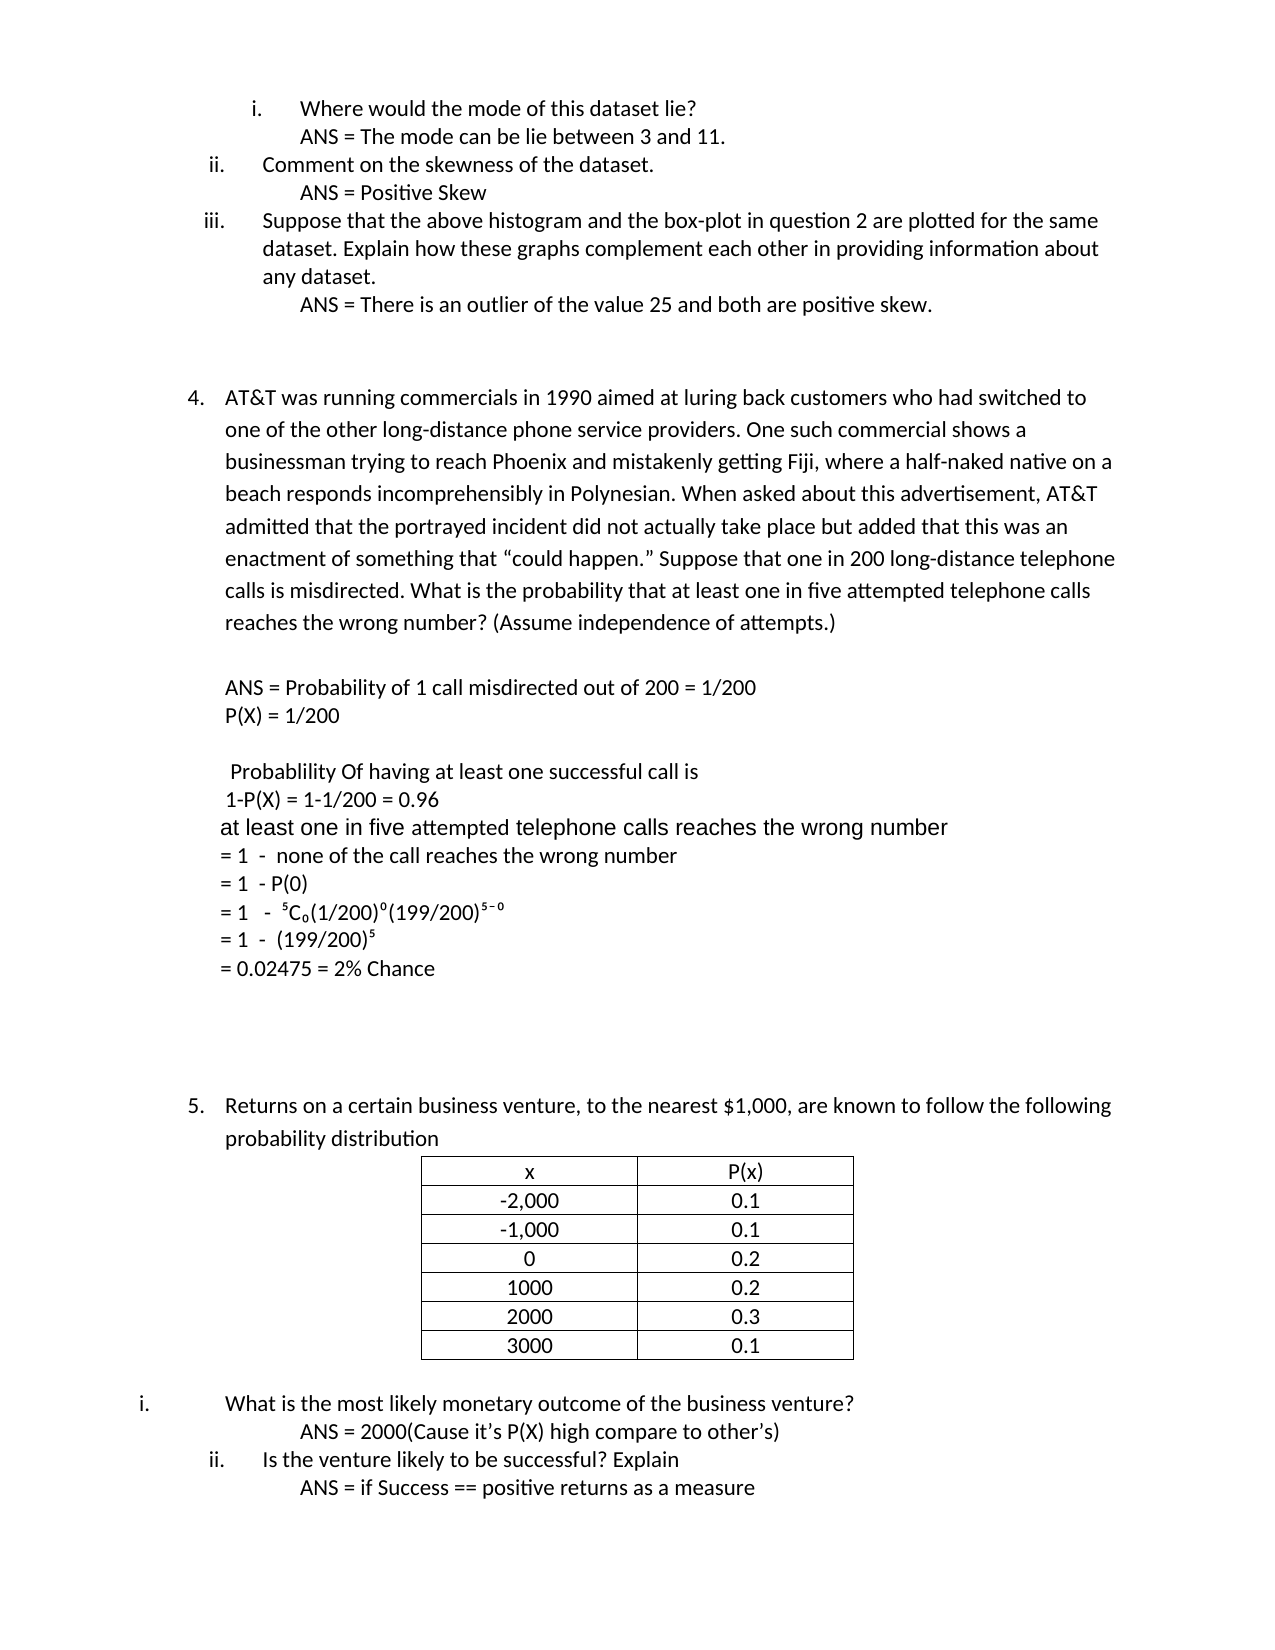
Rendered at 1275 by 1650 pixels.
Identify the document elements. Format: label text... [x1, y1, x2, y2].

text at least one in five attempted telephone calls reaches the wrong number [150, 813, 1125, 842]
text ANS = if Success == positive returns as a measure [300, 1473, 1125, 1501]
list Where would the mode of this dataset lie? [262, 94, 1125, 122]
table_cell 0.1 [638, 1186, 853, 1214]
text ANS = 2000(Cause it’s P(X) high compare to other’s) [300, 1417, 1125, 1445]
list Returns on a certain business venture, to the nearest $1,000, are known to follow the following probability distribution [187, 1091, 1125, 1152]
list Is the venture likely to be successful? Explain [225, 1445, 1125, 1473]
text = 1 - none of the call reaches the wrong number [150, 842, 1125, 869]
text = 1 - (199/200)⁵ [150, 926, 1125, 954]
table_cell 0.1 [638, 1215, 853, 1243]
table_cell 1000 [422, 1273, 637, 1301]
text ANS = There is an outlier of the value 25 and both are positive skew. [300, 290, 1125, 318]
text ANS = Probability of 1 call misdirected out of 200 = 1/200 [225, 673, 1125, 701]
table_cell 3000 [422, 1331, 637, 1359]
table_cell 2000 [422, 1302, 637, 1330]
table_header P(x) [638, 1157, 853, 1185]
table_cell 0.2 [638, 1273, 853, 1301]
text ANS = Positive Skew [300, 178, 1125, 206]
table_cell 0.1 [638, 1331, 853, 1359]
list Comment on the skewness of the dataset. [225, 150, 1125, 178]
text ANS = The mode can be lie between 3 and 11. [300, 122, 1125, 150]
text 1-P(X) = 1-1/200 = 0.96 [225, 786, 1125, 813]
text Probablility Of having at least one successful call is [225, 757, 1125, 786]
table_cell 0.3 [638, 1302, 853, 1330]
table_cell 0 [422, 1244, 637, 1272]
text = 0.02475 = 2% Chance [150, 954, 1125, 982]
table_cell -1,000 [422, 1215, 637, 1243]
table_cell -2,000 [422, 1186, 637, 1214]
text P(X) = 1/200 [225, 701, 1125, 729]
table_header x [422, 1157, 637, 1185]
list What is the most likely monetary outcome of the business venture? [150, 1389, 1125, 1417]
list AT&T was running commercials in 1990 aimed at luring back customers who had switched to one of the other long-distance phone service providers. One such commercial shows a businessman trying to reach Phoenix and mistakenly getting Fiji, where a half-naked native on a beach responds incomprehensibly in Polynesian. When asked about this advertisement, AT&T admitted that the portrayed incident did not actually take place but added that this was an enactment of something that “could happen.” Suppose that one in 200 long-distance telephone calls is misdirected. What is the probability that at least one in five attempted telephone calls reaches the wrong number? (Assume independence of attempts.) [187, 383, 1125, 636]
text = 1 - P(0) [150, 869, 1125, 898]
text = 1 - ⁵C₀(1/200)⁰(199/200)⁵⁻⁰ [150, 898, 1125, 926]
list Suppose that the above histogram and the box-plot in question 2 are plotted for the same dataset. Explain how these graphs complement each other in providing information about any dataset. [225, 206, 1125, 290]
table_cell 0.2 [638, 1244, 853, 1272]
